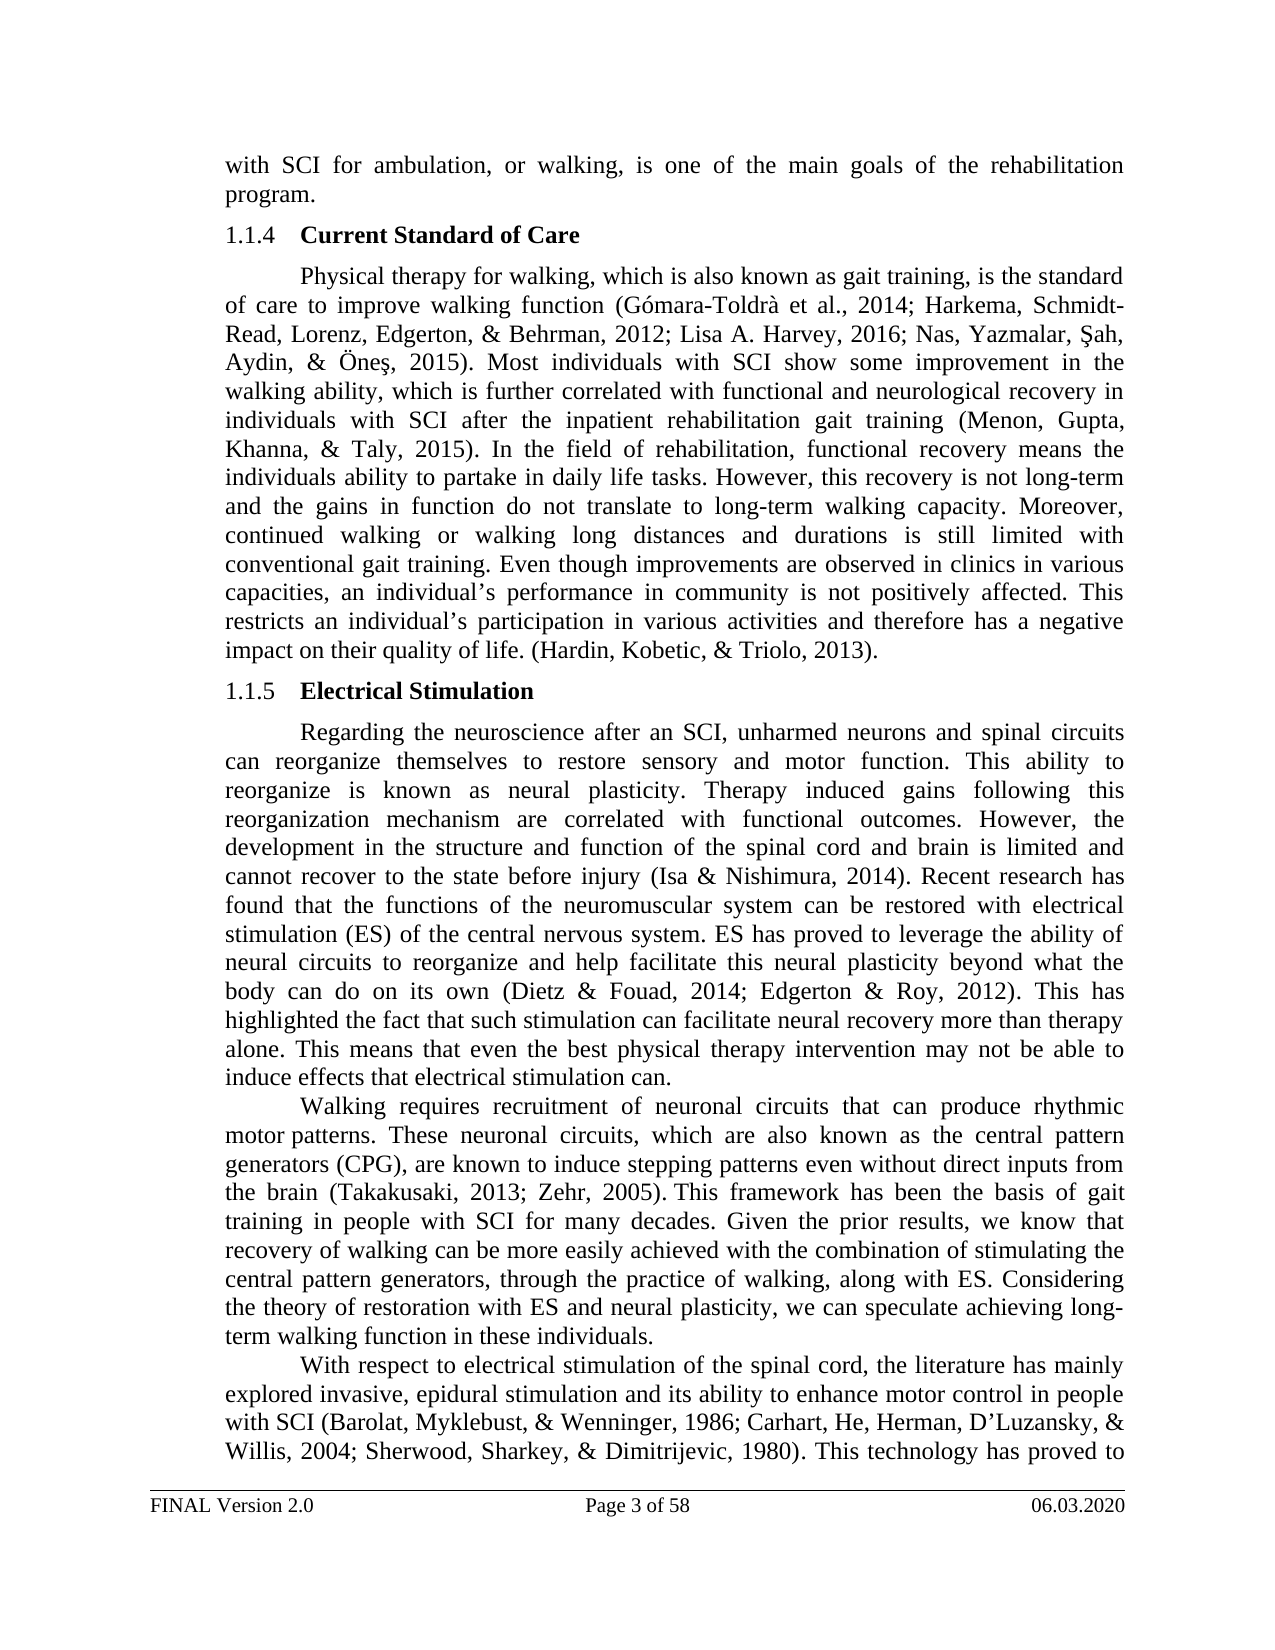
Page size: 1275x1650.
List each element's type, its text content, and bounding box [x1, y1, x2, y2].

subtitle Electrical Stimulation [225, 676, 1125, 705]
text Physical therapy for walking, which is also known as gait training, is the standard of care to improve walking function (Gómara-Toldrà et al., 2014; Harkema, Schmidt-Read, Lorenz, Edgerton, & Behrman, 2012; Lisa A. Harvey, 2016; Nas, Yazmalar, Şah, Aydin, & Öneş, 2015). Most individuals with SCI show some improvement in the walking ability, which is further correlated with functional and neurological recovery in individuals with SCI after the inpatient rehabilitation gait training (Menon, Gupta, Khanna, & Taly, 2015). In the field of rehabilitation, functional recovery means the individuals ability to partake in daily life tasks. However, this recovery is not long-term and the gains in function do not translate to long-term walking capacity. Moreover, continued walking or walking long distances and durations is still limited with conventional gait training. Even though improvements are observed in clinics in various capacities, an individual’s performance in community is not positively affected. This restricts an individual’s participation in various activities and therefore has a negative impact on their quality of life. (Hardin, Kobetic, & Triolo, 2013). [225, 261, 1125, 664]
subtitle Current Standard of Care [225, 220, 1125, 249]
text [225, 150, 1125, 207]
text Walking requires recruitment of neuronal circuits that can produce rhythmic motor patterns. These neuronal circuits, which are also known as the central pattern generators (CPG), are known to induce stepping patterns even without direct inputs from the brain (Takakusaki, 2013; Zehr, 2005). This framework has been the basis of gait training in people with SCI for many decades. Given the prior results, we know that recovery of walking can be more easily achieved with the combination of stimulating the central pattern generators, through the practice of walking, along with ES. Considering the theory of restoration with ES and neural plasticity, we can speculate achieving long-term walking function in these individuals. [225, 1091, 1125, 1350]
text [225, 1350, 1125, 1465]
text Regarding the neuroscience after an SCI, unharmed neurons and spinal circuits can reorganize themselves to restore sensory and motor function. This ability to reorganize is known as neural plasticity. Therapy induced gains following this reorganization mechanism are correlated with functional outcomes. However, the development in the structure and function of the spinal cord and brain is limited and cannot recover to the state before injury (Isa & Nishimura, 2014). Recent research has found that the functions of the neuromuscular system can be restored with electrical stimulation (ES) of the central nervous system. ES has proved to leverage the ability of neural circuits to reorganize and help facilitate this neural plasticity beyond what the body can do on its own (Dietz & Fouad, 2014; Edgerton & Roy, 2012). This has highlighted the fact that such stimulation can facilitate neural recovery more than therapy alone. This means that even the best physical therapy intervention may not be able to induce effects that electrical stimulation can. [225, 717, 1125, 1091]
